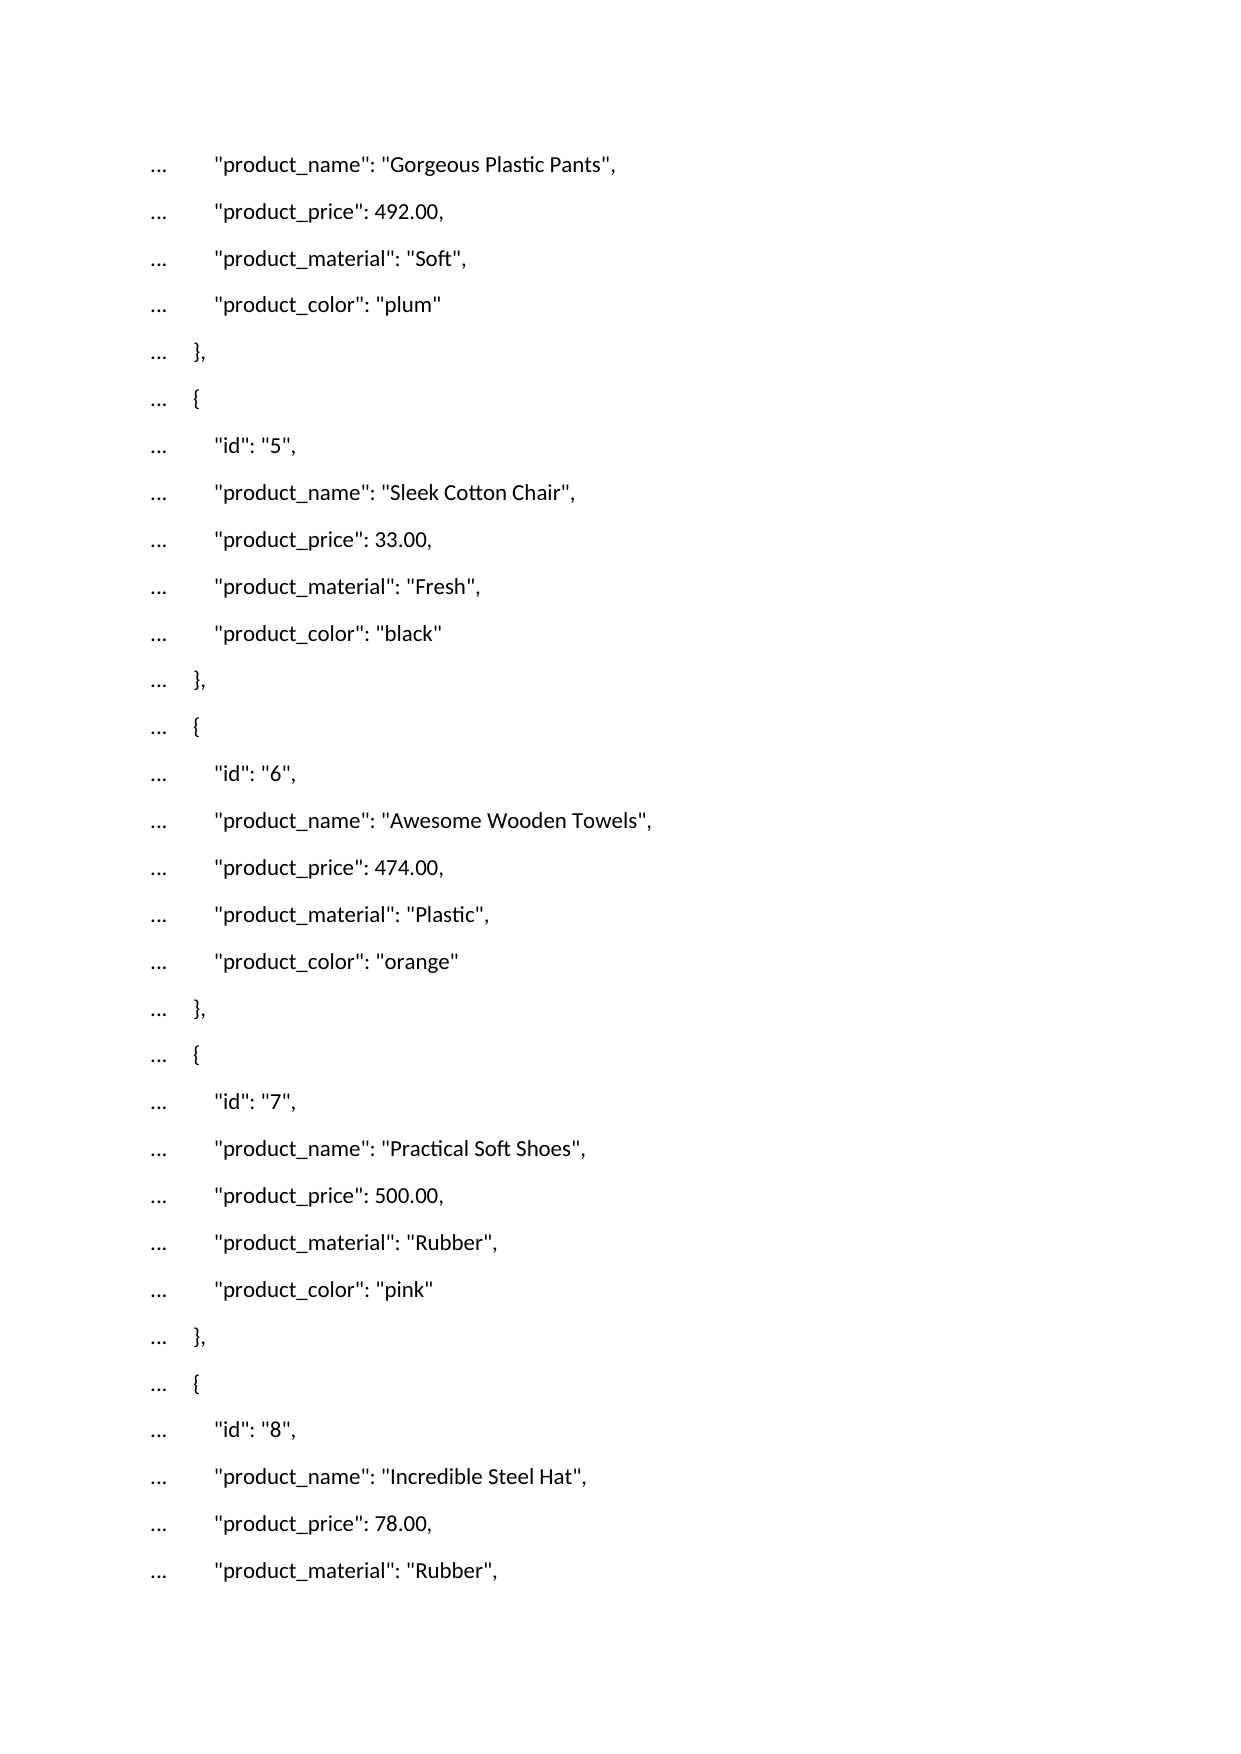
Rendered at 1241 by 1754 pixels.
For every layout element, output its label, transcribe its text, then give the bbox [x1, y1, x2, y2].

text ... "product_price": 492.00, [150, 197, 1090, 225]
text ... "id": "5", [150, 431, 1090, 459]
text ... { [150, 1369, 1090, 1397]
text ... "product_material": "Rubber", [150, 1228, 1090, 1256]
text ... "id": "7", [150, 1087, 1090, 1116]
text ... { [150, 1041, 1090, 1069]
text ... "product_name": "Gorgeous Plastic Pants", [150, 150, 1090, 178]
text ... "product_price": 500.00, [150, 1181, 1090, 1209]
text ... }, [150, 337, 1090, 366]
text ... "id": "6", [150, 759, 1090, 787]
text ... }, [150, 994, 1090, 1022]
text ... "product_price": 78.00, [150, 1509, 1090, 1537]
text ... }, [150, 666, 1090, 694]
text ... "product_name": "Incredible Steel Hat", [150, 1462, 1090, 1491]
text ... { [150, 712, 1090, 741]
text ... "product_material": "Plastic", [150, 900, 1090, 928]
text ... "id": "8", [150, 1416, 1090, 1444]
text ... "product_material": "Soft", [150, 244, 1090, 272]
text ... "product_name": "Sleek Cotton Chair", [150, 478, 1090, 506]
text ... "product_material": "Fresh", [150, 572, 1090, 600]
text ... "product_color": "plum" [150, 291, 1090, 319]
text ... "product_color": "black" [150, 619, 1090, 647]
text ... "product_price": 33.00, [150, 525, 1090, 553]
text ... "product_price": 474.00, [150, 853, 1090, 881]
text ... }, [150, 1322, 1090, 1350]
text ... { [150, 384, 1090, 412]
text ... "product_material": "Rubber", [150, 1556, 1090, 1584]
text ... "product_name": "Practical Soft Shoes", [150, 1134, 1090, 1162]
text ... "product_color": "orange" [150, 947, 1090, 975]
text ... "product_name": "Awesome Wooden Towels", [150, 806, 1090, 834]
text ... "product_color": "pink" [150, 1275, 1090, 1303]
